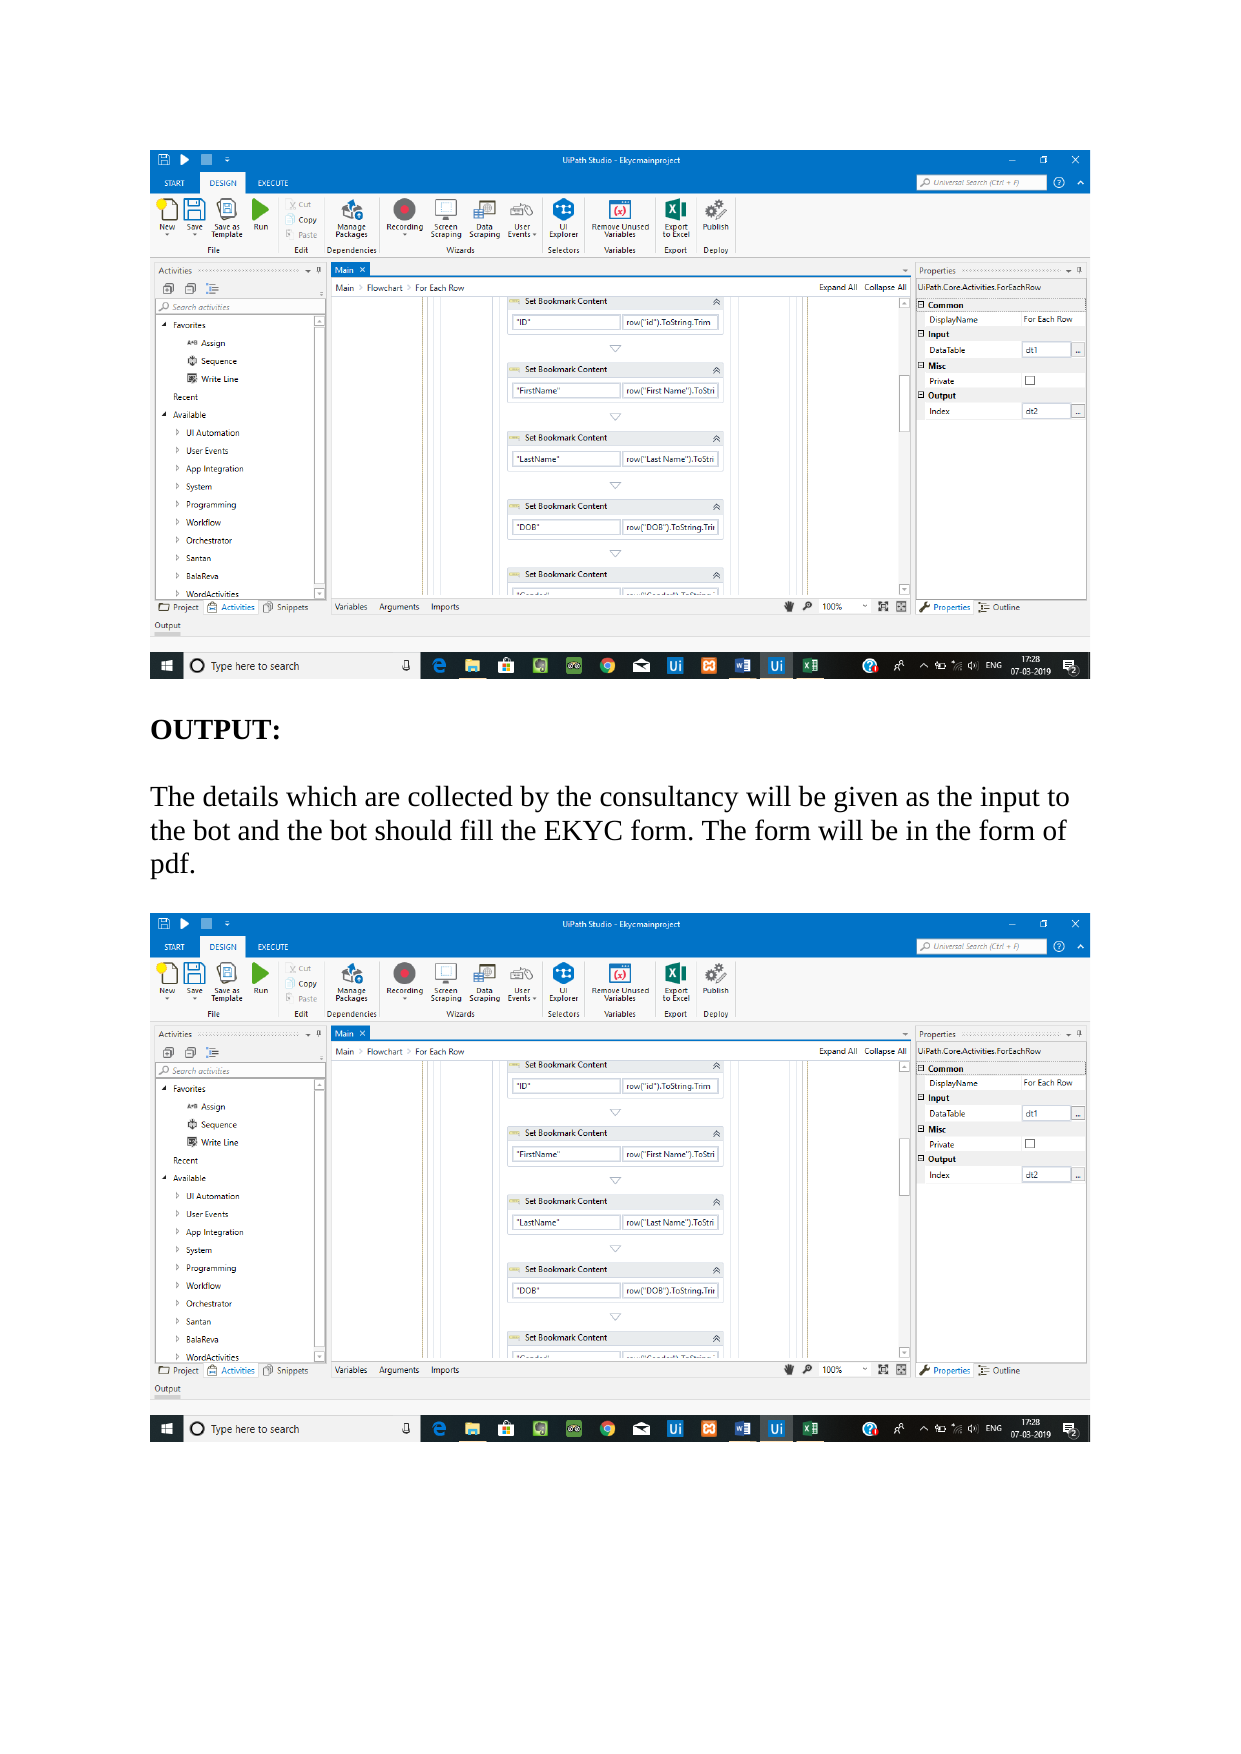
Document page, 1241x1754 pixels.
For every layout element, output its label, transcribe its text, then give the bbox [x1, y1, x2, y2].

text OUTPUT: [150, 712, 1090, 746]
picture [150, 913, 1091, 1442]
picture [150, 150, 1091, 679]
text The details which are collected by the consultancy will be given as the input to the bot and the bot should fill the EKYC form. The form will be in the form of pdf. [150, 779, 1090, 880]
